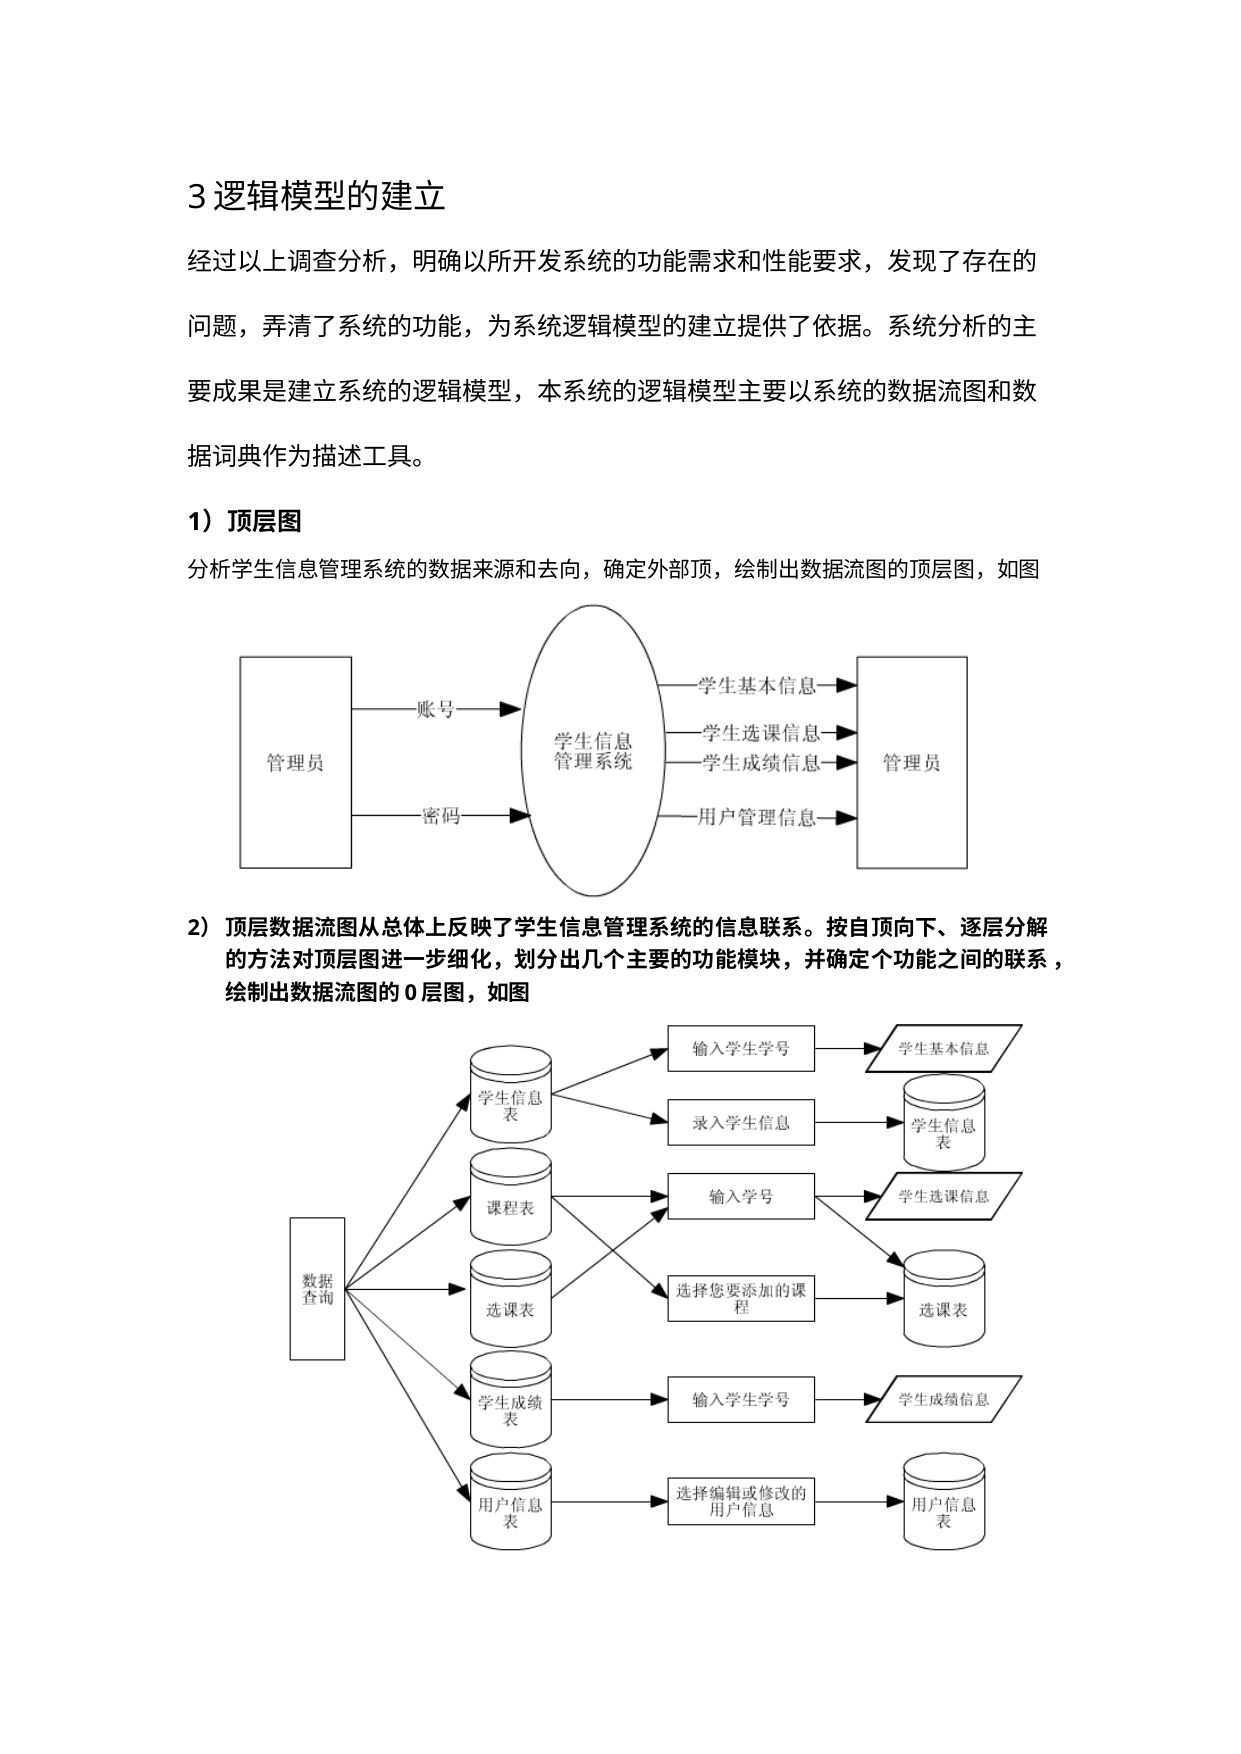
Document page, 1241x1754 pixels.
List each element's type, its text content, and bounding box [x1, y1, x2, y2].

text 3逻辑模型的建立 [187, 162, 1053, 227]
picture [187, 584, 1053, 904]
picture [225, 1007, 1091, 1581]
text 分析学生信息管理系统的数据来源和去向，确定外部顶，绘制出数据流图的顶层图，如图 [187, 552, 1053, 584]
text 经过以上调查分析，明确以所开发系统的功能需求和性能要求，发现了存在的问题，弄清了系统的功能，为系统逻辑模型的建立提供了依据。系统分析的主要成果是建立系统的逻辑模型，本系统的逻辑模型主要以系统的数据流图和数据词典作为描述工具。 [187, 227, 1053, 487]
list 顶层数据流图从总体上反映了学生信息管理系统的信息联系。按自顶向下、逐层分解的方法对顶层图进一步细化，划分出几个主要的功能模块，并确定个功能之间的联系，绘制出数据流图的0层图，如图 [187, 909, 1053, 1007]
text 1）顶层图 [187, 487, 1053, 552]
